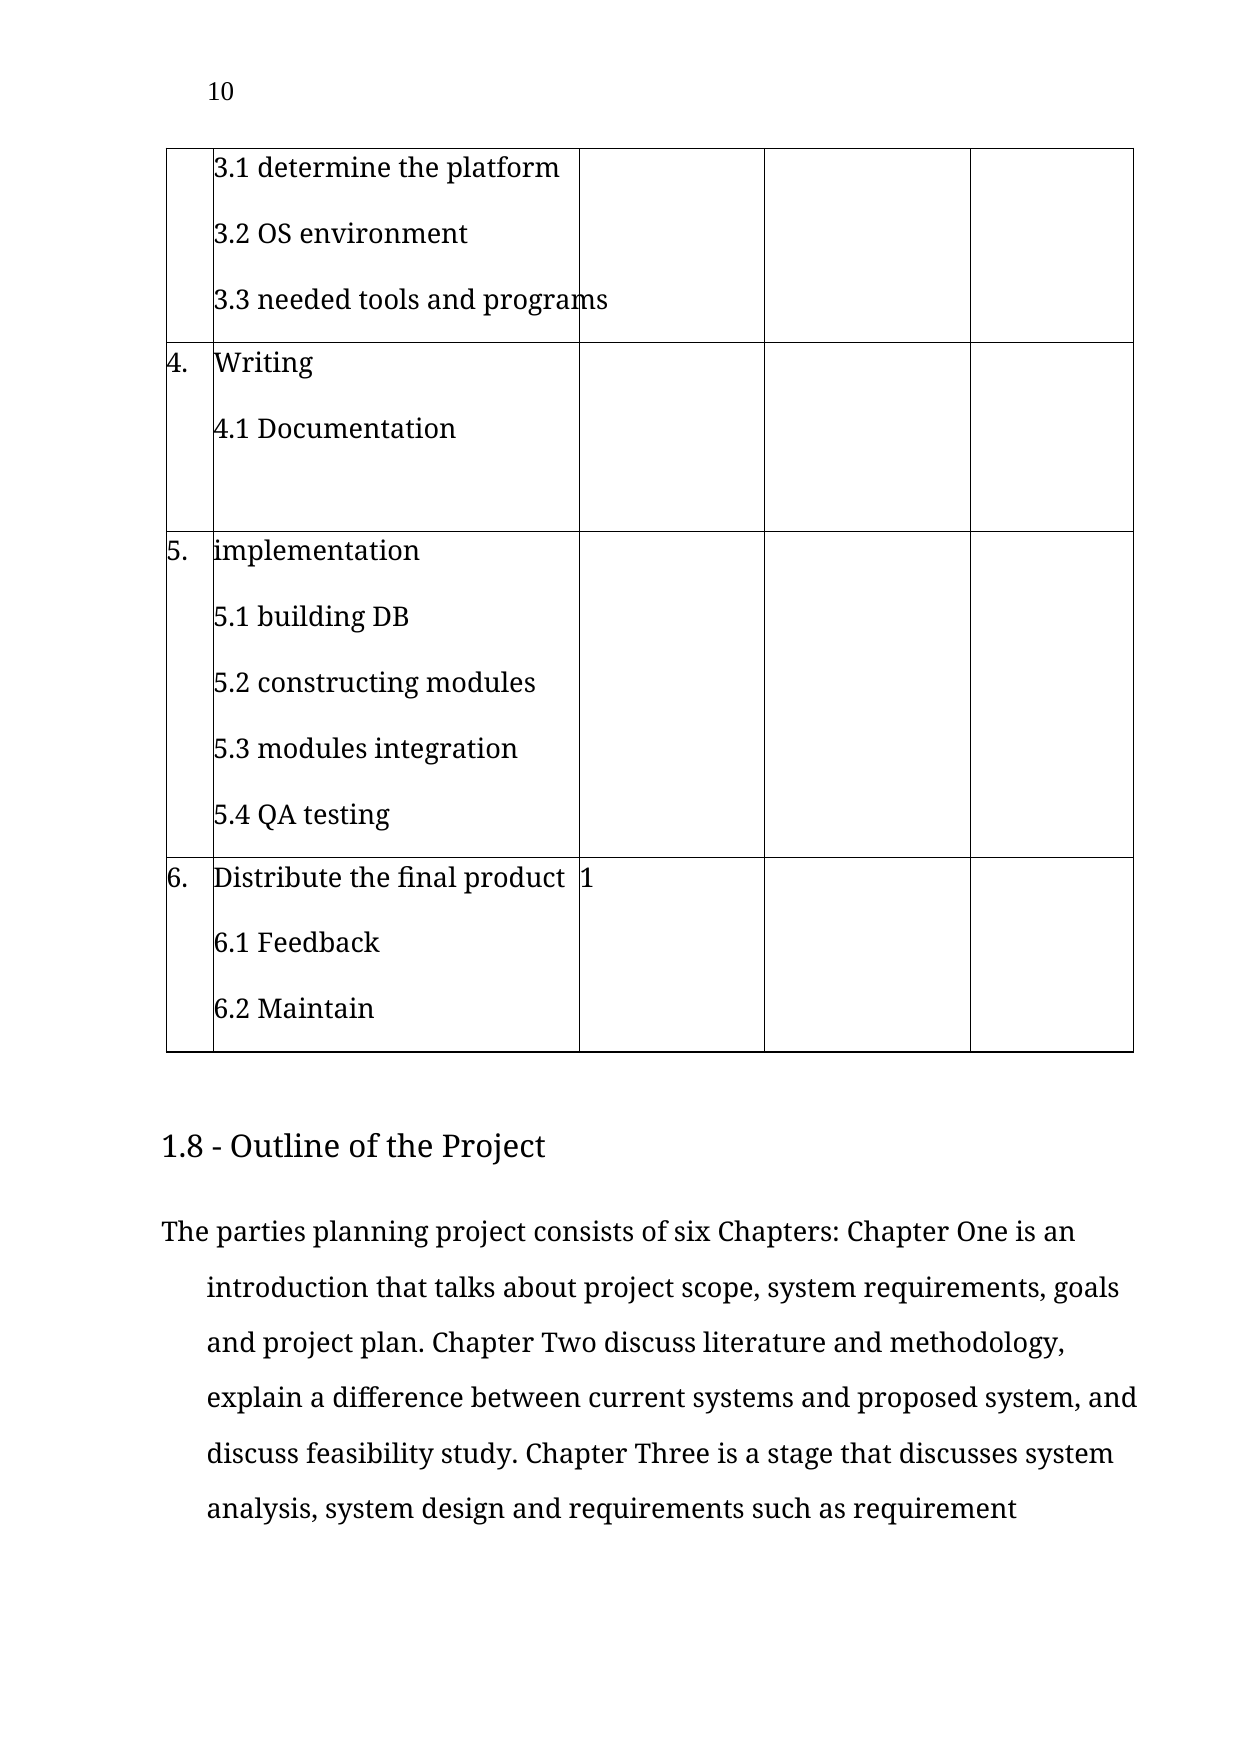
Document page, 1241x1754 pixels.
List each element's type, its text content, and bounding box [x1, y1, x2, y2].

table_cell 6. [167, 858, 213, 1051]
table_cell [971, 343, 1133, 531]
text 1.8 - Outline of the Project [161, 1124, 1151, 1167]
table_cell [580, 149, 764, 342]
table_cell [765, 532, 970, 857]
table_cell [765, 858, 970, 1051]
table_cell [971, 858, 1133, 1051]
table_cell [580, 532, 764, 857]
table_cell implementation 5.1 building DB 5.2 constructing modules 5.3 modules integration 5.4 QA testing [214, 532, 579, 857]
table_cell 3. [167, 149, 213, 342]
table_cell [214, 149, 579, 342]
table_cell [765, 343, 970, 531]
table_cell 5. [167, 532, 213, 857]
table_cell [765, 149, 970, 342]
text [161, 1213, 1151, 1526]
table_cell 4. [167, 343, 213, 531]
table_cell Writing 4.1 Documentation [214, 343, 579, 531]
table_cell Distribute the final product 6.1 Feedback 6.2 Maintain [214, 858, 579, 1051]
table_cell [971, 532, 1133, 857]
table_cell 1 [580, 858, 764, 1051]
table_cell [580, 343, 764, 531]
table_cell [971, 149, 1133, 342]
